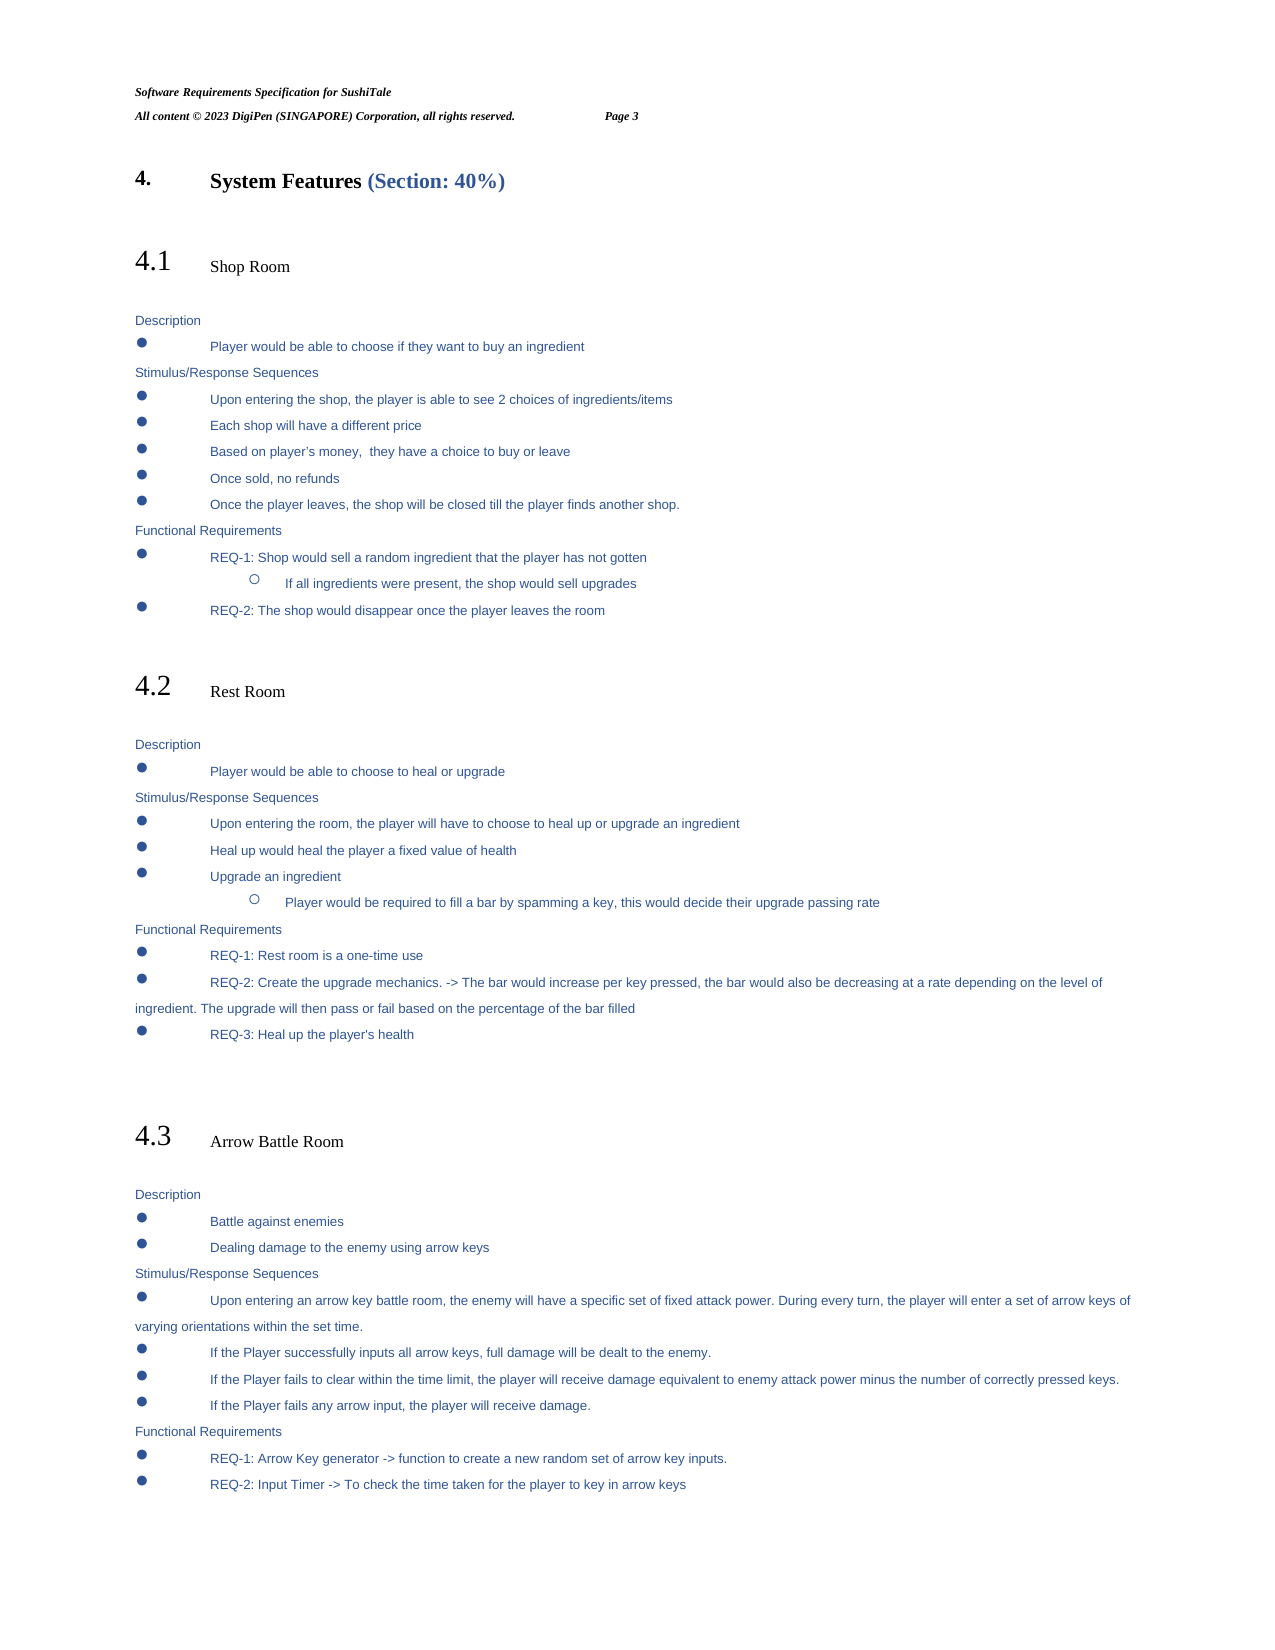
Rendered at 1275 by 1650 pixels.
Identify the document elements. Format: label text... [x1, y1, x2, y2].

subtitle Arrow Battle Room [135, 1118, 1140, 1151]
list REQ-2: The shop would disappear once the player leaves the room [135, 592, 1140, 618]
list REQ-1: Arrow Key generator -> function to create a new random set of arrow key inputs. [135, 1440, 1140, 1466]
text Stimulus/Response Sequences [135, 354, 1140, 381]
text Description [135, 1176, 1140, 1203]
list Upon entering the room, the player will have to choose to heal up or upgrade an ingredient [135, 806, 1140, 832]
list If all ingredients were present, the shop would sell upgrades [247, 565, 1140, 592]
text Description [135, 726, 1140, 753]
text Stimulus/Response Sequences [135, 779, 1140, 806]
list REQ-2: Create the upgrade mechanics. -> The bar would increase per key pressed, the bar would also be decreasing at a rate depending on the level of ingredient. The upgrade will then pass or fail based on the percentage of the bar filled [135, 964, 1140, 1016]
list Once the player leaves, the shop will be closed till the player finds another shop. [135, 486, 1140, 512]
list REQ-2: Input Timer -> To check the time taken for the player to key in arrow keys [135, 1466, 1140, 1492]
list Player would be able to choose to heal or upgrade [135, 753, 1140, 779]
text Functional Requirements [135, 1413, 1140, 1440]
list Upon entering an arrow key battle room, the enemy will have a specific set of fixed attack power. During every turn, the player will enter a set of arrow keys of varying orientations within the set time. [135, 1282, 1140, 1334]
list REQ-1: Shop would sell a random ingredient that the player has not gotten [135, 539, 1140, 565]
list Player would be able to choose if they want to buy an ingredient [135, 328, 1140, 354]
list If the Player successfully inputs all arrow keys, full damage will be dealt to the enemy. [135, 1334, 1140, 1361]
text Stimulus/Response Sequences [135, 1255, 1140, 1282]
subtitle System Features (Section: 40%) [135, 150, 1140, 193]
list If the Player fails to clear within the time limit, the player will receive damage equivalent to enemy attack power minus the number of correctly pressed keys. [135, 1361, 1140, 1387]
list Upgrade an ingredient [135, 858, 1140, 884]
list Upon entering the shop, the player is able to see 2 choices of ingredients/items [135, 381, 1140, 407]
list Once sold, no refunds [135, 460, 1140, 486]
subtitle Shop Room [135, 243, 1140, 277]
text Functional Requirements [135, 911, 1140, 937]
list REQ-3: Heal up the player's health [135, 1016, 1140, 1043]
list Based on player’s money, they have a choice to buy or leave [135, 433, 1140, 460]
list Battle against enemies [135, 1203, 1140, 1229]
subtitle Rest Room [135, 668, 1140, 701]
text Description [135, 302, 1140, 328]
list If the Player fails any arrow input, the player will receive damage. [135, 1387, 1140, 1413]
text Functional Requirements [135, 512, 1140, 539]
list Heal up would heal the player a fixed value of health [135, 832, 1140, 858]
list Each shop will have a different price [135, 407, 1140, 433]
list Player would be required to fill a bar by spamming a key, this would decide their upgrade passing rate [247, 884, 1140, 911]
list Dealing damage to the enemy using arrow keys [135, 1229, 1140, 1255]
list REQ-1: Rest room is a one-time use [135, 937, 1140, 964]
